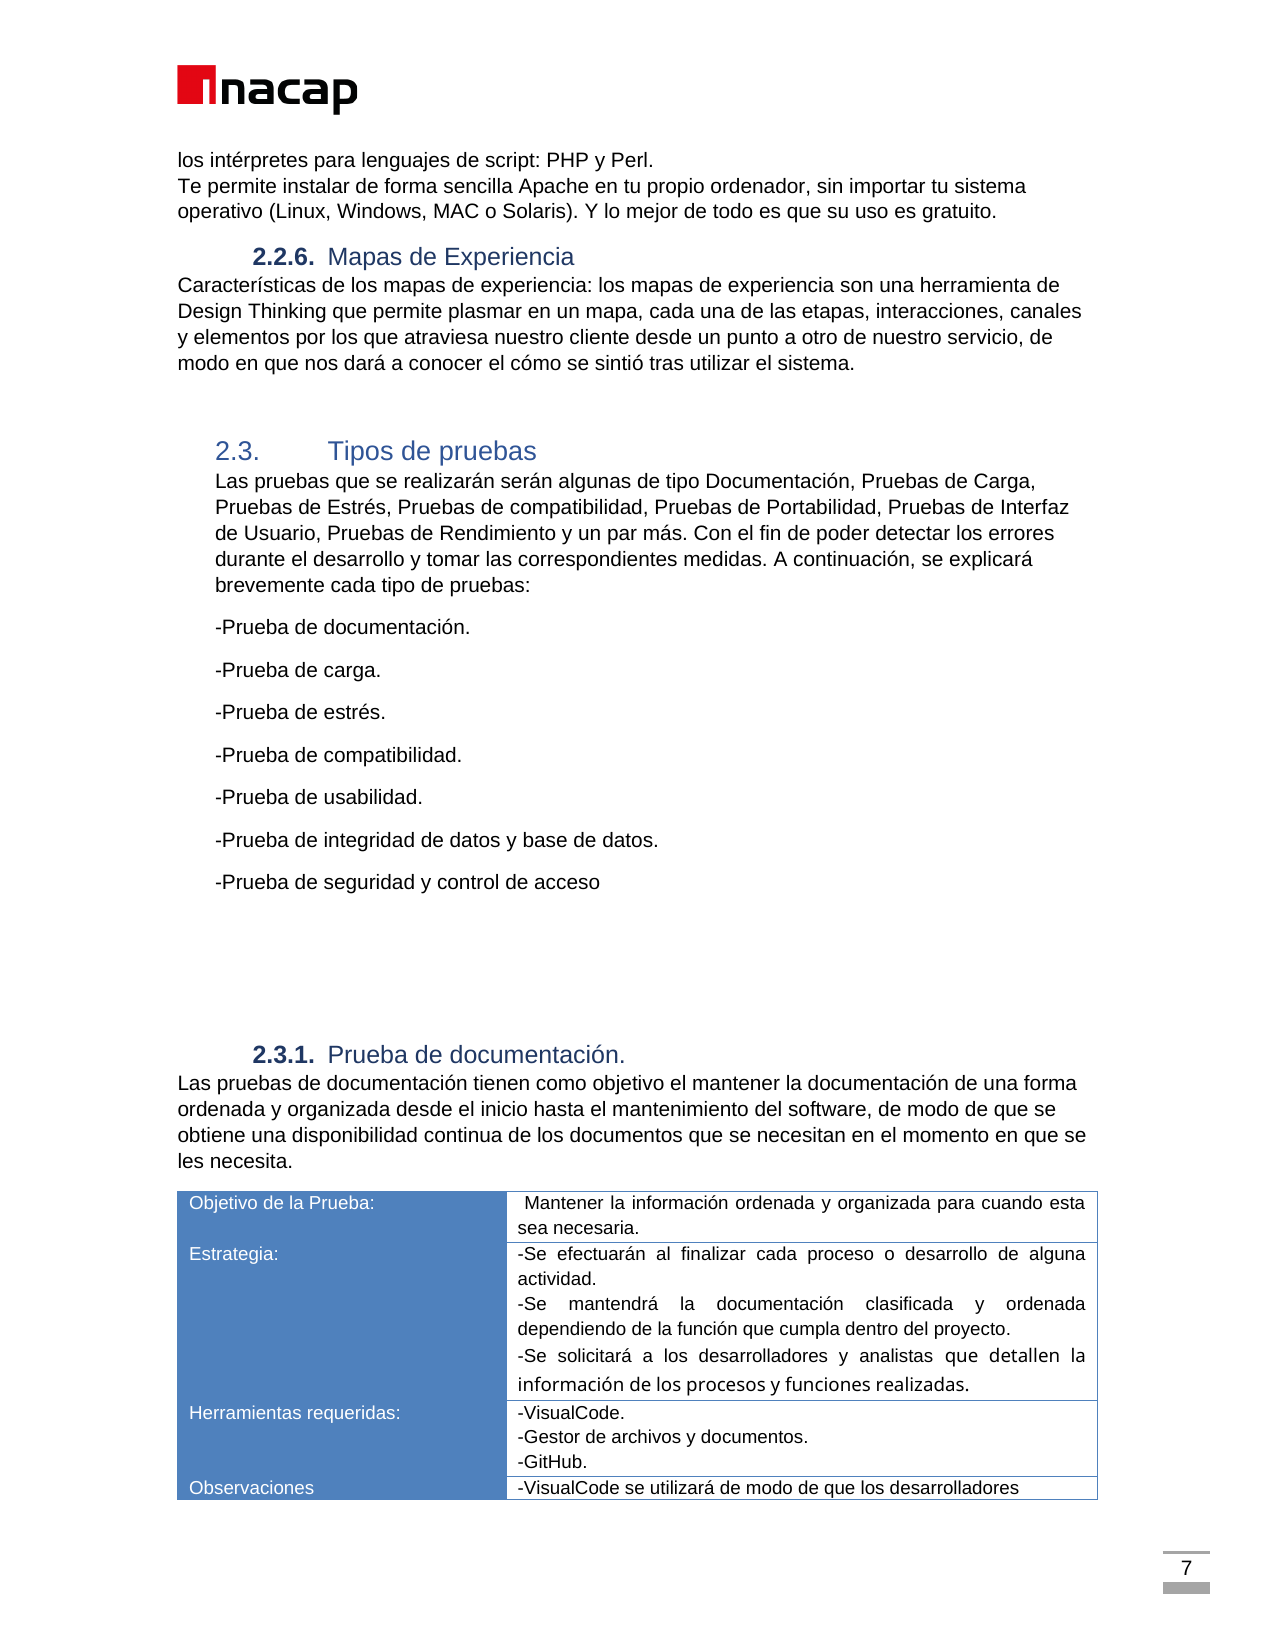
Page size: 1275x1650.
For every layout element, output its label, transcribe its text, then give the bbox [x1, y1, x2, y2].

text -Prueba de estrés. [215, 700, 1098, 724]
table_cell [507, 1477, 1097, 1499]
table_cell Herramientas requeridas: [178, 1401, 506, 1476]
picture [177, 65, 358, 115]
table_cell -Se efectuarán al finalizar cada proceso o desarrollo de alguna actividad. -Se mantendrá la documentación clasificada y ordenada dependiendo de la función que cumpla dentro del proyecto. -Se solicitará a los desarrolladores y analistas que detallen la información de los procesos y funciones realizadas. [507, 1243, 1097, 1400]
text Las pruebas de documentación tienen como objetivo el mantener la documentación de una forma ordenada y organizada desde el inicio hasta el mantenimiento del software, de modo de que se obtiene una disponibilidad continua de los documentos que se necesitan en el momento en que se les necesita. [177, 1071, 1098, 1172]
subtitle Mapas de Experiencia [252, 242, 1098, 271]
text -Prueba de documentación. [215, 615, 1098, 639]
subtitle Prueba de documentación. [252, 1040, 1098, 1069]
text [177, 148, 1098, 223]
text -Prueba de seguridad y control de acceso [215, 870, 1098, 894]
table_header Objetivo de la Prueba: [178, 1192, 506, 1242]
table_cell Estrategia: [178, 1243, 506, 1400]
subtitle Tipos de pruebas [215, 435, 1098, 467]
text -Prueba de usabilidad. [215, 785, 1098, 809]
table_cell Observaciones [178, 1477, 506, 1499]
text -Prueba de carga. [215, 657, 1098, 681]
text -Prueba de integridad de datos y base de datos. [215, 827, 1098, 851]
text -Prueba de compatibilidad. [215, 742, 1098, 766]
table_header Mantener la información ordenada y organizada para cuando esta sea necesaria. [507, 1192, 1097, 1242]
text Las pruebas que se realizarán serán algunas de tipo Documentación, Pruebas de Carga, Pruebas de Estrés, Pruebas de compatibilidad, Pruebas de Portabilidad, Pruebas de Interfaz de Usuario, Pruebas de Rendimiento y un par más. Con el fin de poder detectar los errores durante el desarrollo y tomar las correspondientes medidas. A continuación, se explicará brevemente cada tipo de pruebas: [215, 469, 1098, 596]
text Características de los mapas de experiencia: los mapas de experiencia son una herramienta de Design Thinking que permite plasmar en un mapa, cada una de las etapas, interacciones, canales y elementos por los que atraviesa nuestro cliente desde un punto a otro de nuestro servicio, de modo en que nos dará a conocer el cómo se sintió tras utilizar el sistema. [177, 273, 1098, 374]
table_cell -VisualCode. -Gestor de archivos y documentos. -GitHub. [507, 1401, 1097, 1476]
